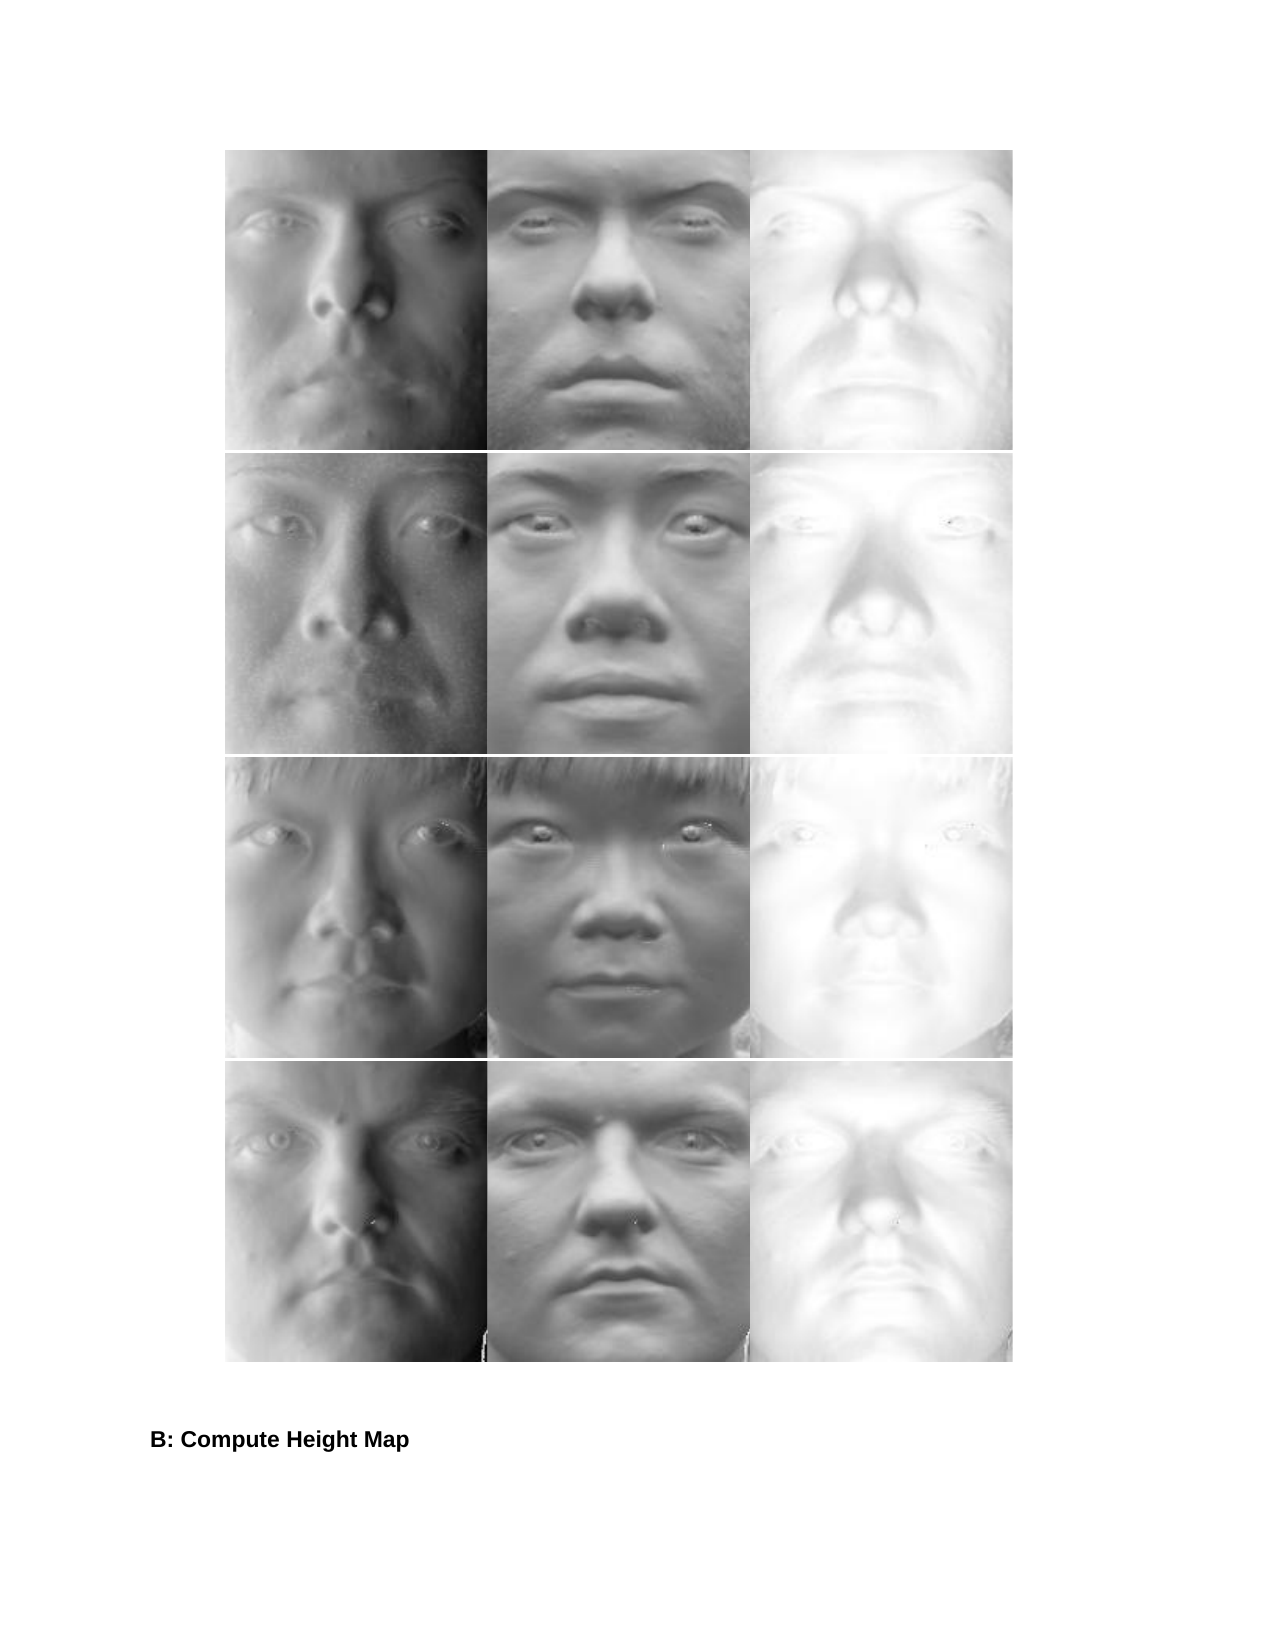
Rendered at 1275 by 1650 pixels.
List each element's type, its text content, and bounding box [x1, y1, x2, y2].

picture [225, 453, 1013, 754]
picture [225, 1061, 1013, 1362]
text B: Compute Height Map [150, 1426, 1125, 1452]
picture [225, 150, 1013, 450]
picture [225, 757, 1013, 1058]
